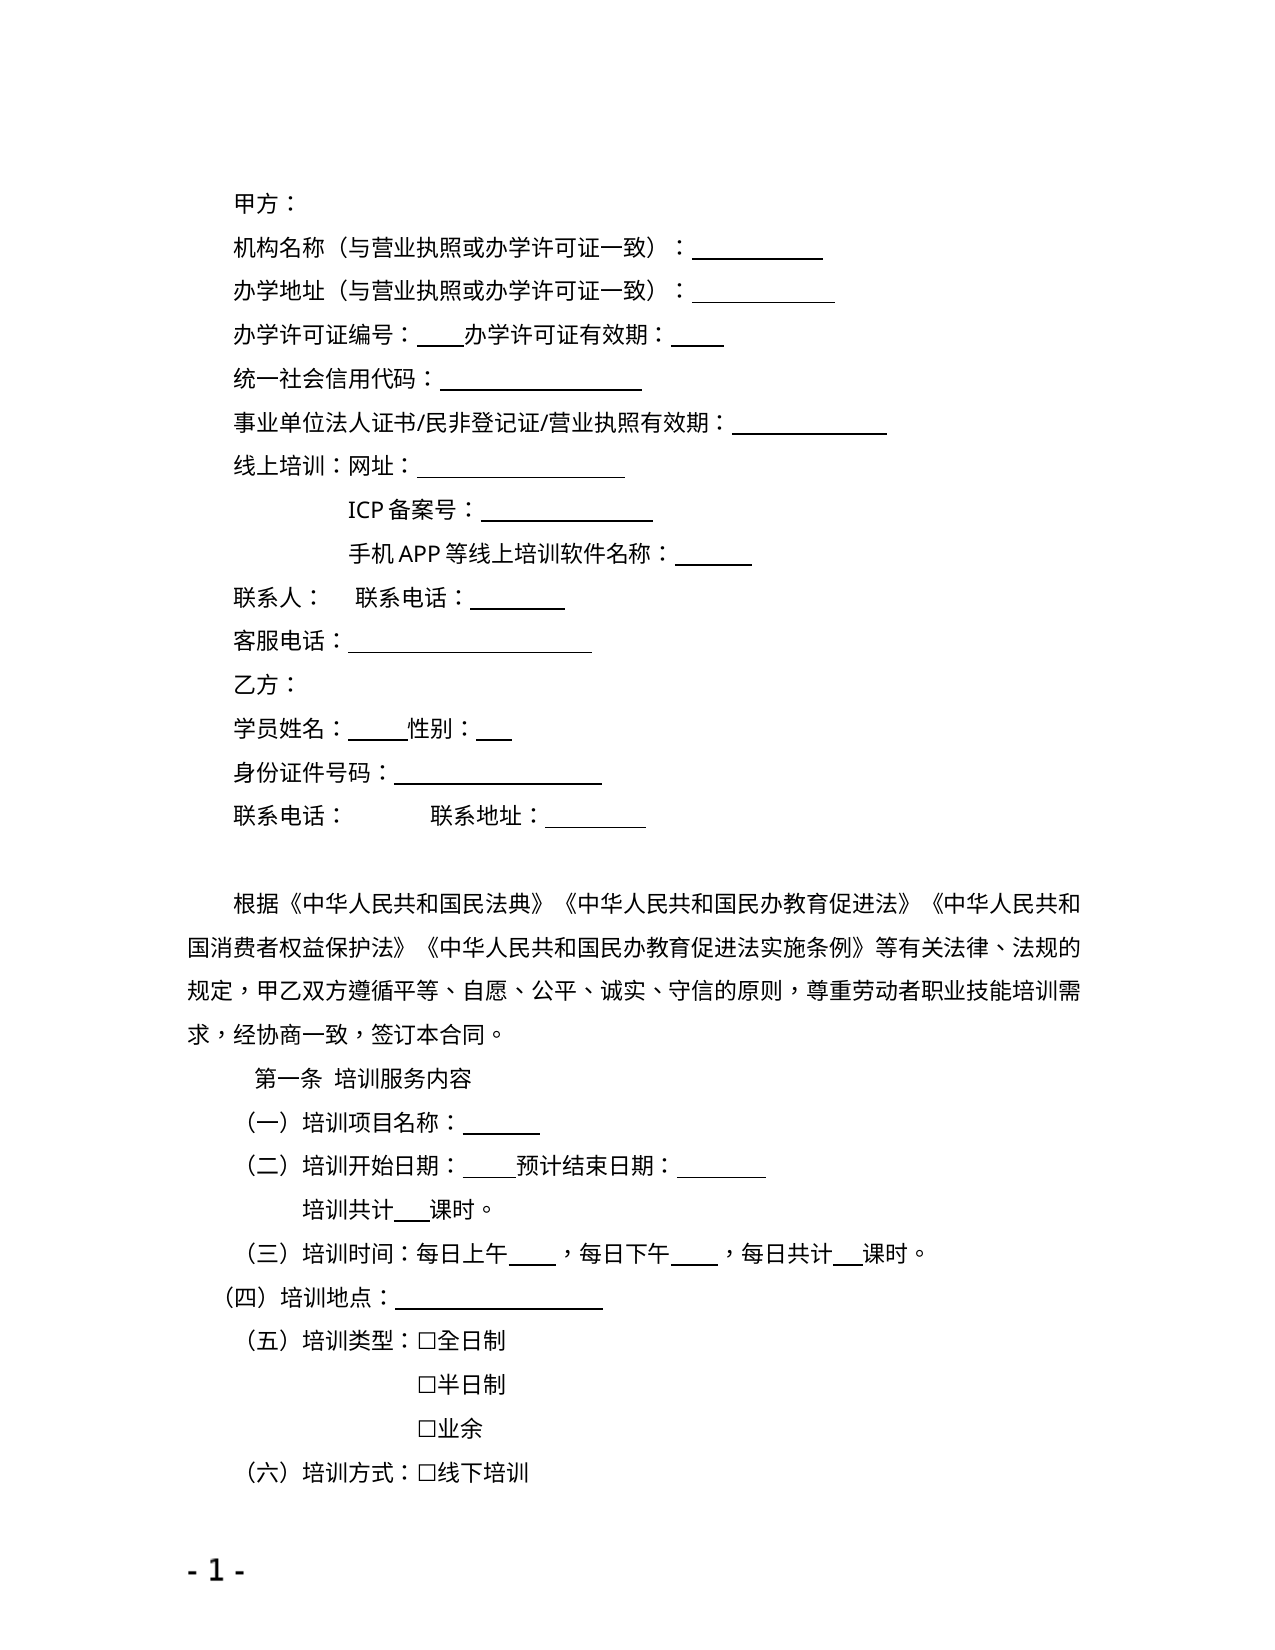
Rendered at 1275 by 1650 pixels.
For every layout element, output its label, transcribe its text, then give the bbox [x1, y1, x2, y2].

text 根据《中华人民共和国民法典》《中华人民共和国民办教育促进法》《中华人民共和国消费者权益保护法》《中华人民共和国民办教育促进法实施条例》等有关法律、法规的规定，甲乙双方遵循平等、自愿、公平、诚实、守信的原则，尊重劳动者职业技能培训需求，经协商一致，签订本合同。 [187, 875, 1087, 1050]
text 事业单位法人证书/民非登记证/营业执照有效期： [187, 394, 1087, 438]
text 办学地址（与营业执照或办学许可证一致）： [187, 263, 1087, 306]
text （二）培训开始日期： 预计结束日期： [187, 1138, 1087, 1181]
text 线上培训：网址： [187, 438, 1087, 481]
text ☐业余 [187, 1400, 1087, 1444]
text 甲方： [187, 175, 1087, 219]
text （四）培训地点： [187, 1269, 1087, 1313]
text 学员姓名： 性别： [187, 700, 1087, 744]
text （六）培训方式：☐线下培训 [187, 1444, 1087, 1488]
text 联系人： 联系电话： [187, 569, 1087, 613]
text 联系电话： 联系地址： [187, 788, 1087, 831]
text （一）培训项目名称： [187, 1094, 1087, 1138]
text 统一社会信用代码： [187, 350, 1087, 394]
text 办学许可证编号： 办学许可证有效期： [187, 306, 1087, 350]
text ICP备案号： [187, 481, 1087, 525]
picture [187, 1554, 247, 1589]
text （三）培训时间：每日上午 ，每日下午 ，每日共计 课时。 [187, 1225, 1087, 1269]
text 培训共计 课时。 [187, 1181, 1087, 1225]
text 机构名称（与营业执照或办学许可证一致）： [187, 219, 1087, 263]
text ☐半日制 [187, 1356, 1087, 1400]
text 手机APP等线上培训软件名称： [187, 525, 1087, 569]
text （五）培训类型：☐全日制 [187, 1313, 1087, 1356]
text 乙方： [187, 656, 1087, 700]
text 第一条 培训服务内容 [254, 1050, 1087, 1094]
text 客服电话： [187, 613, 1087, 656]
text 身份证件号码： [187, 744, 1087, 788]
